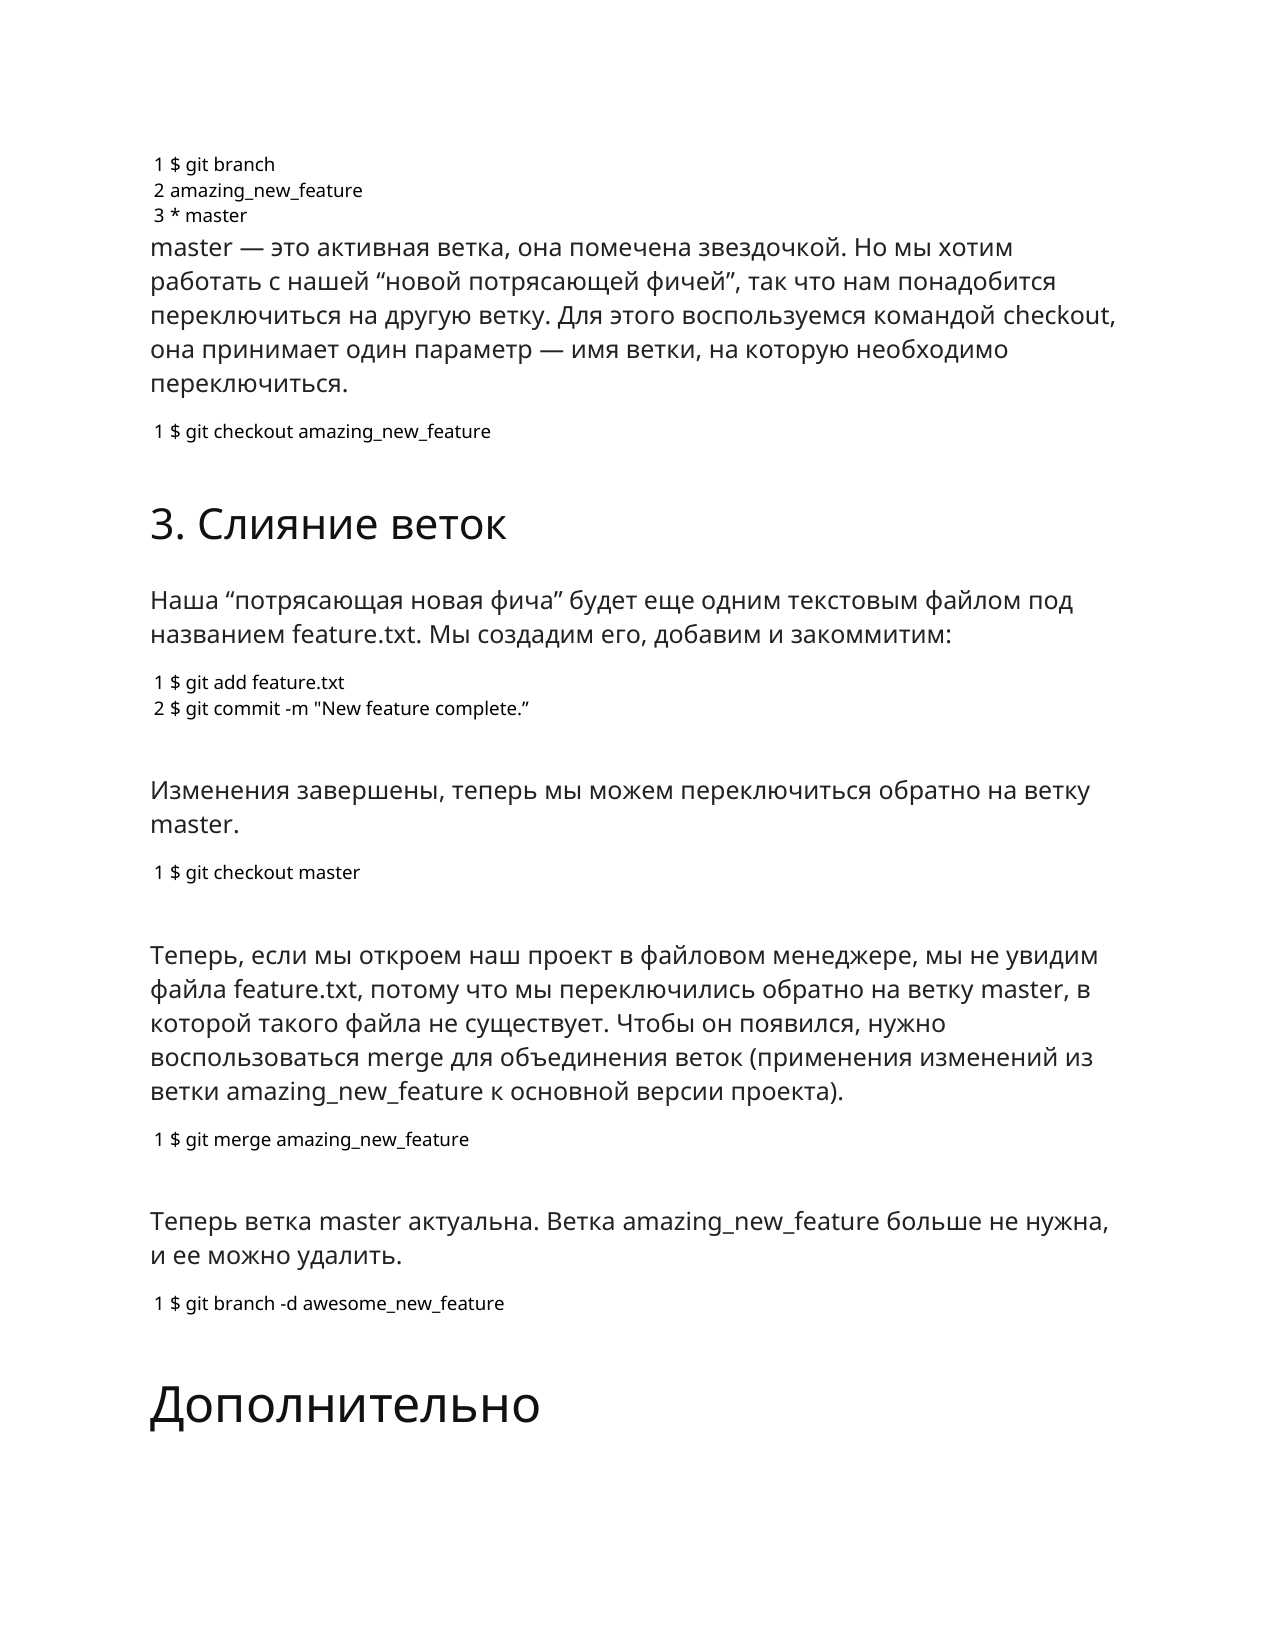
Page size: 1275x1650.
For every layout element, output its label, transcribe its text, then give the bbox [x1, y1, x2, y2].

table_header 1 2 3 [150, 150, 168, 230]
table_header $ git add feature.txt $ git commit -m "New feature complete.” [168, 668, 1125, 722]
table_header $ git checkout master [168, 858, 1125, 887]
table_header 1 [150, 417, 168, 446]
text Наша “потрясающая новая фича” будет еще одним текстовым файлом под названием feature.txt. Мы создадим его, добавим и закоммитим: [150, 583, 1125, 651]
table_header $ git merge amazing_new_feature [168, 1125, 1125, 1153]
text master — это активная ветка, она помечена звездочкой. Но мы хотим работать с нашей “новой потрясающей фичей”, так что нам понадобится переключиться на другую ветку. Для этого воспользуемся командой checkout, она принимает один параметр — имя ветки, на которую необходимо переключиться. [150, 230, 1125, 400]
table_header 1 [150, 1289, 168, 1317]
text Изменения завершены, теперь мы можем переключиться обратно на ветку master. [150, 773, 1125, 841]
text Теперь ветка master актуальна. Ветка amazing_new_feature больше не нужна, и ее можно удалить. [150, 1204, 1125, 1272]
table_header 1 [150, 1125, 168, 1153]
table_header $ git branch -d awesome_new_feature [168, 1289, 1125, 1317]
table_header 1 [150, 858, 168, 887]
text Теперь, если мы откроем наш проект в файловом менеджере, мы не увидим файла feature.txt, потому что мы переключились обратно на ветку master, в которой такого файла не существует. Чтобы он появился, нужно воспользоваться merge для объединения веток (применения изменений из ветки amazing_new_feature к основной версии проекта). [150, 937, 1125, 1108]
table_header $ git checkout amazing_new_feature [168, 417, 1125, 446]
text Дополнительно [150, 1369, 1125, 1437]
table_header 1 2 [150, 668, 168, 722]
table_header $ git branch amazing_new_feature * master [168, 150, 1125, 230]
text 3. Слияние веток [150, 492, 1125, 552]
